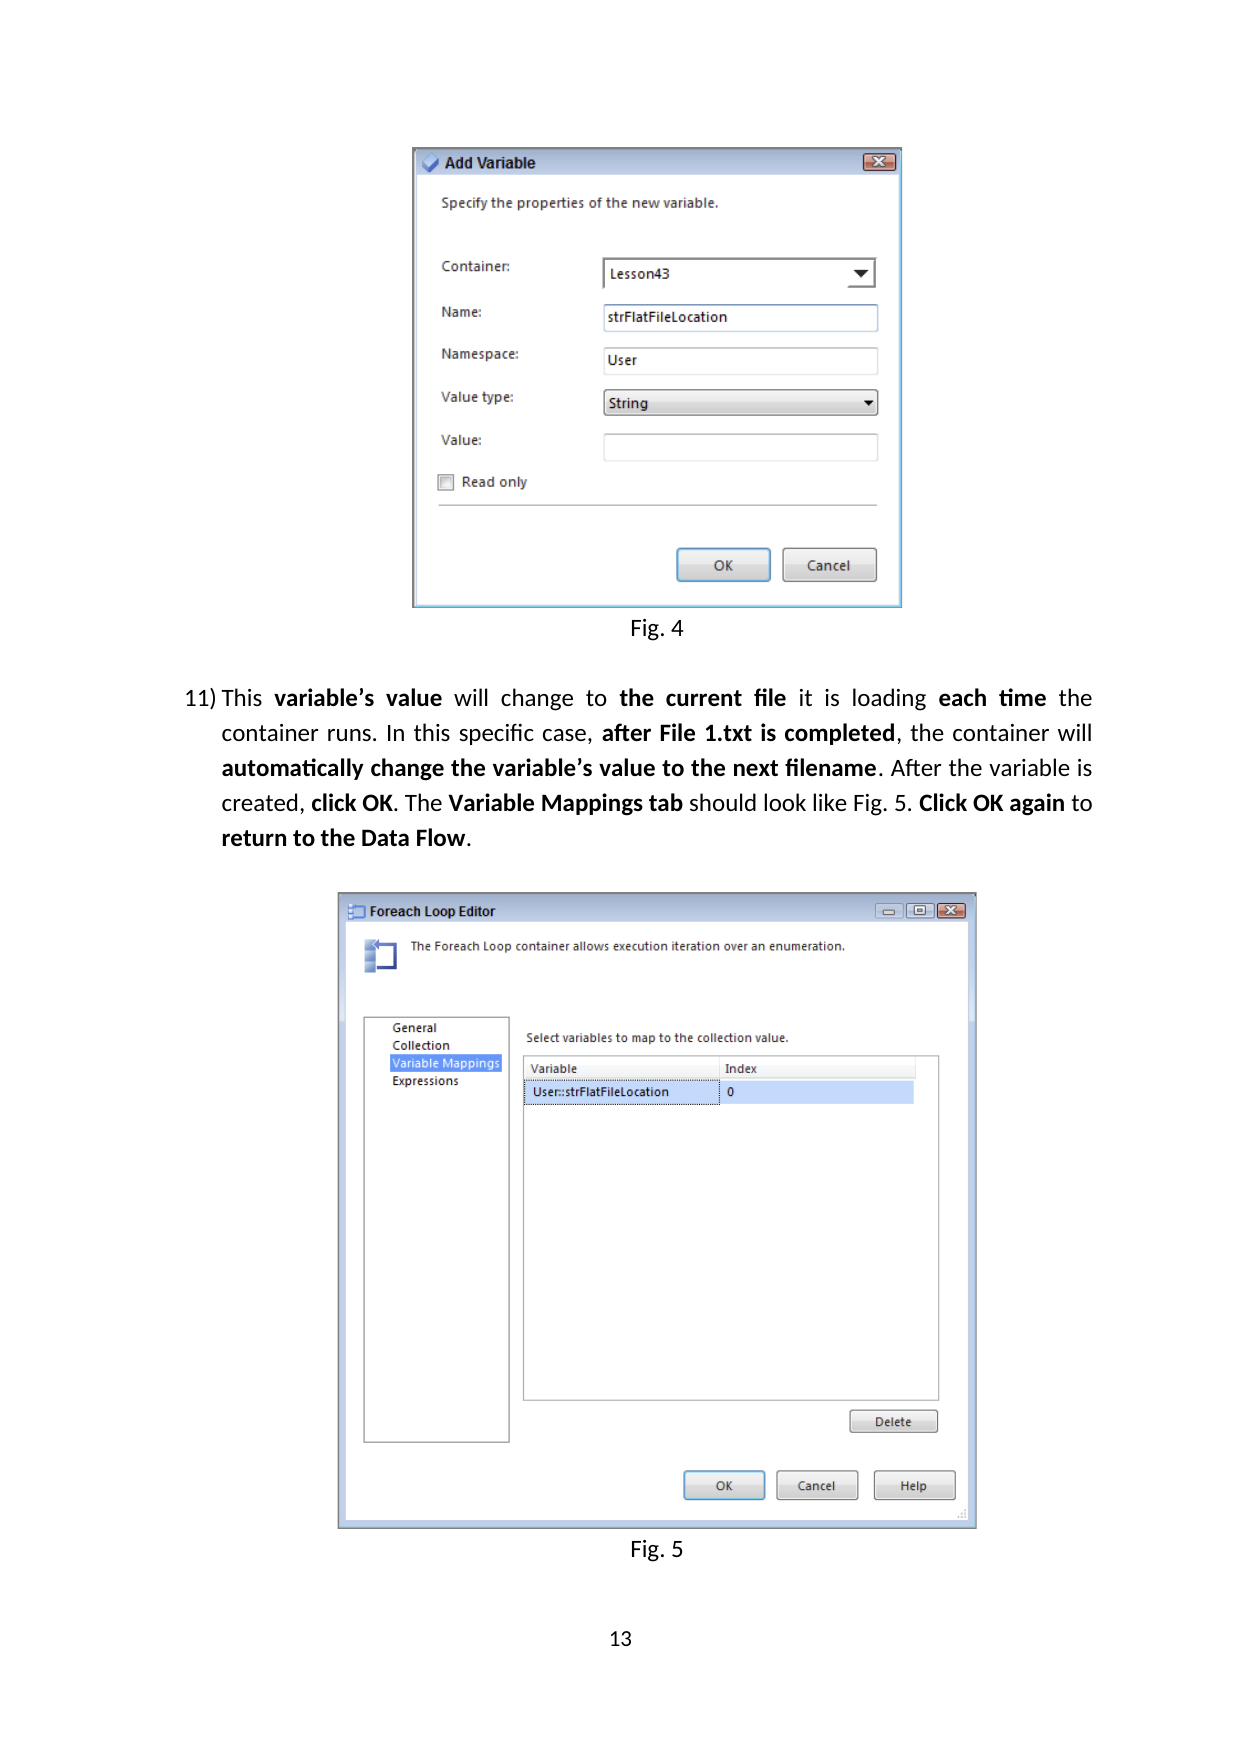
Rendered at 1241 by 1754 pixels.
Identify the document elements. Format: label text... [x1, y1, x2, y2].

list Fig. 4 [221, 612, 1093, 643]
list This variable’s value will change to the current file it is loading each time the container runs. In this specific case, after File 1.txt is completed, the container will automatically change the variable’s value to the next filename. After the variable is created, click OK. The Variable Mappings tab should look like Fig. 5. Click OK again to return to the Data Flow. [184, 682, 1093, 853]
list Fig. 5 [221, 1533, 1093, 1563]
